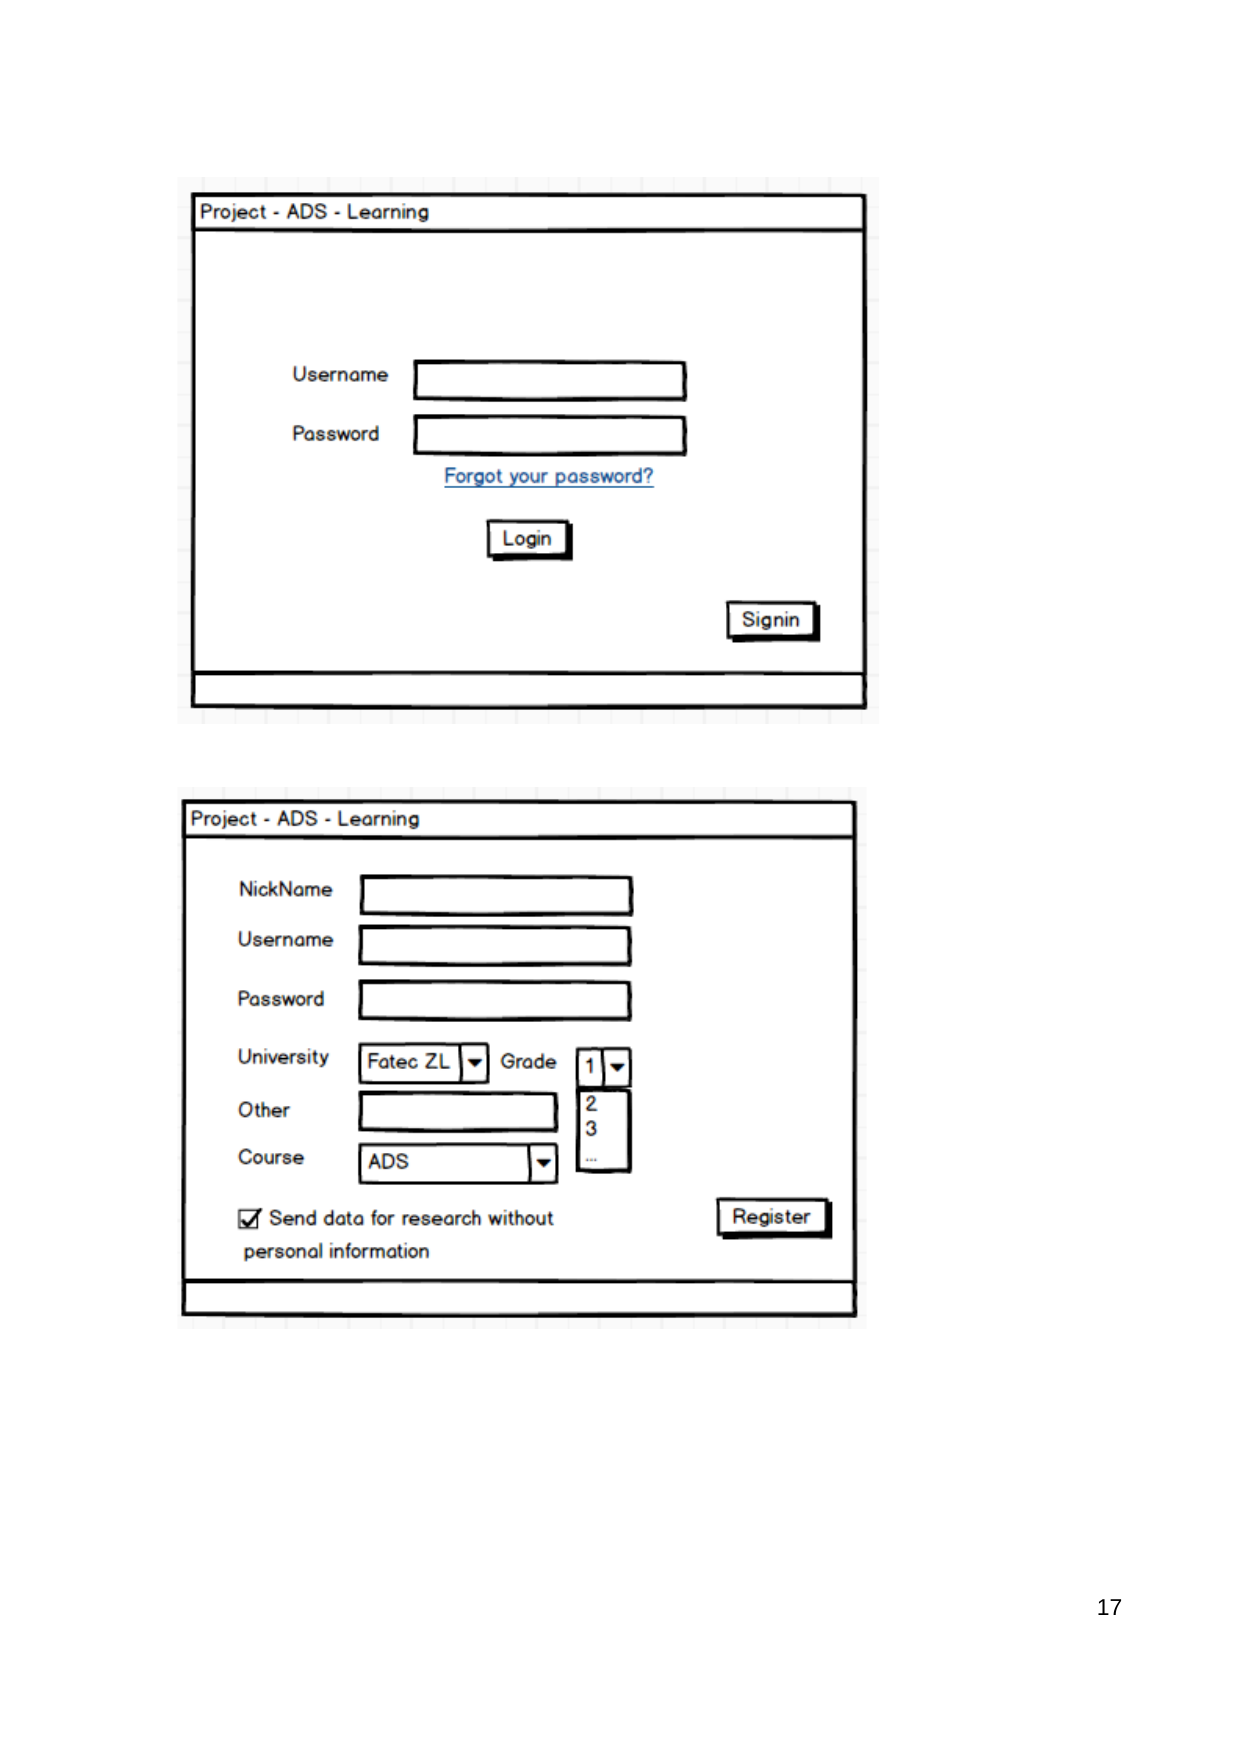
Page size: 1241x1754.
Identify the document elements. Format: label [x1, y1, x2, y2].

picture [177, 177, 880, 724]
picture [177, 787, 867, 1329]
